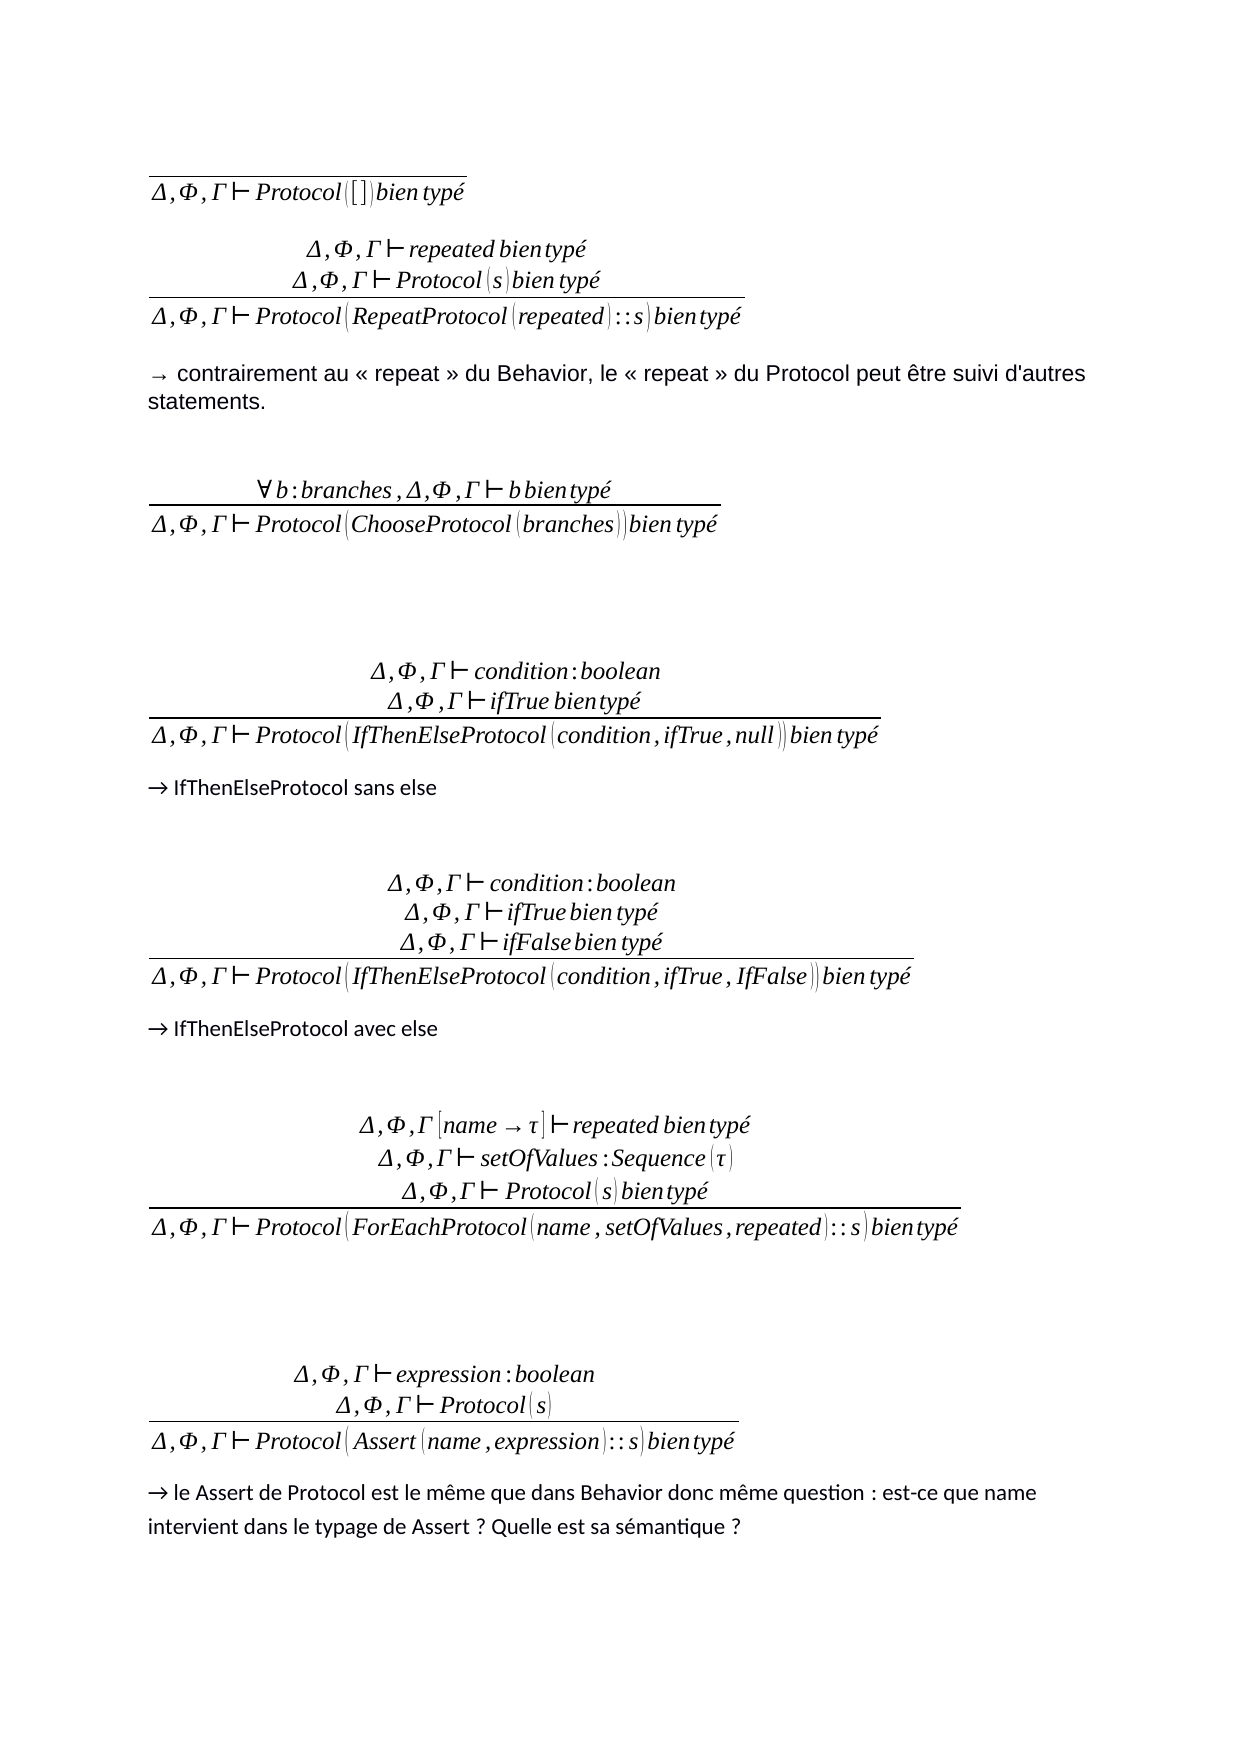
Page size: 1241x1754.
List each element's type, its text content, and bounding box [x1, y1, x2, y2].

text → IfThenElseProtocol avec else [148, 1014, 1093, 1042]
text → contrairement au « repeat » du Behavior, le « repeat » du Protocol peut être suivi d'autres statements. [148, 360, 1093, 414]
text → le Assert de Protocol est le même que dans Behavior donc même question : est-ce que name intervient dans le typage de Assert ? Quelle est sa sémantique ? [148, 1478, 1093, 1540]
text → IfThenElseProtocol sans else [148, 773, 1093, 801]
